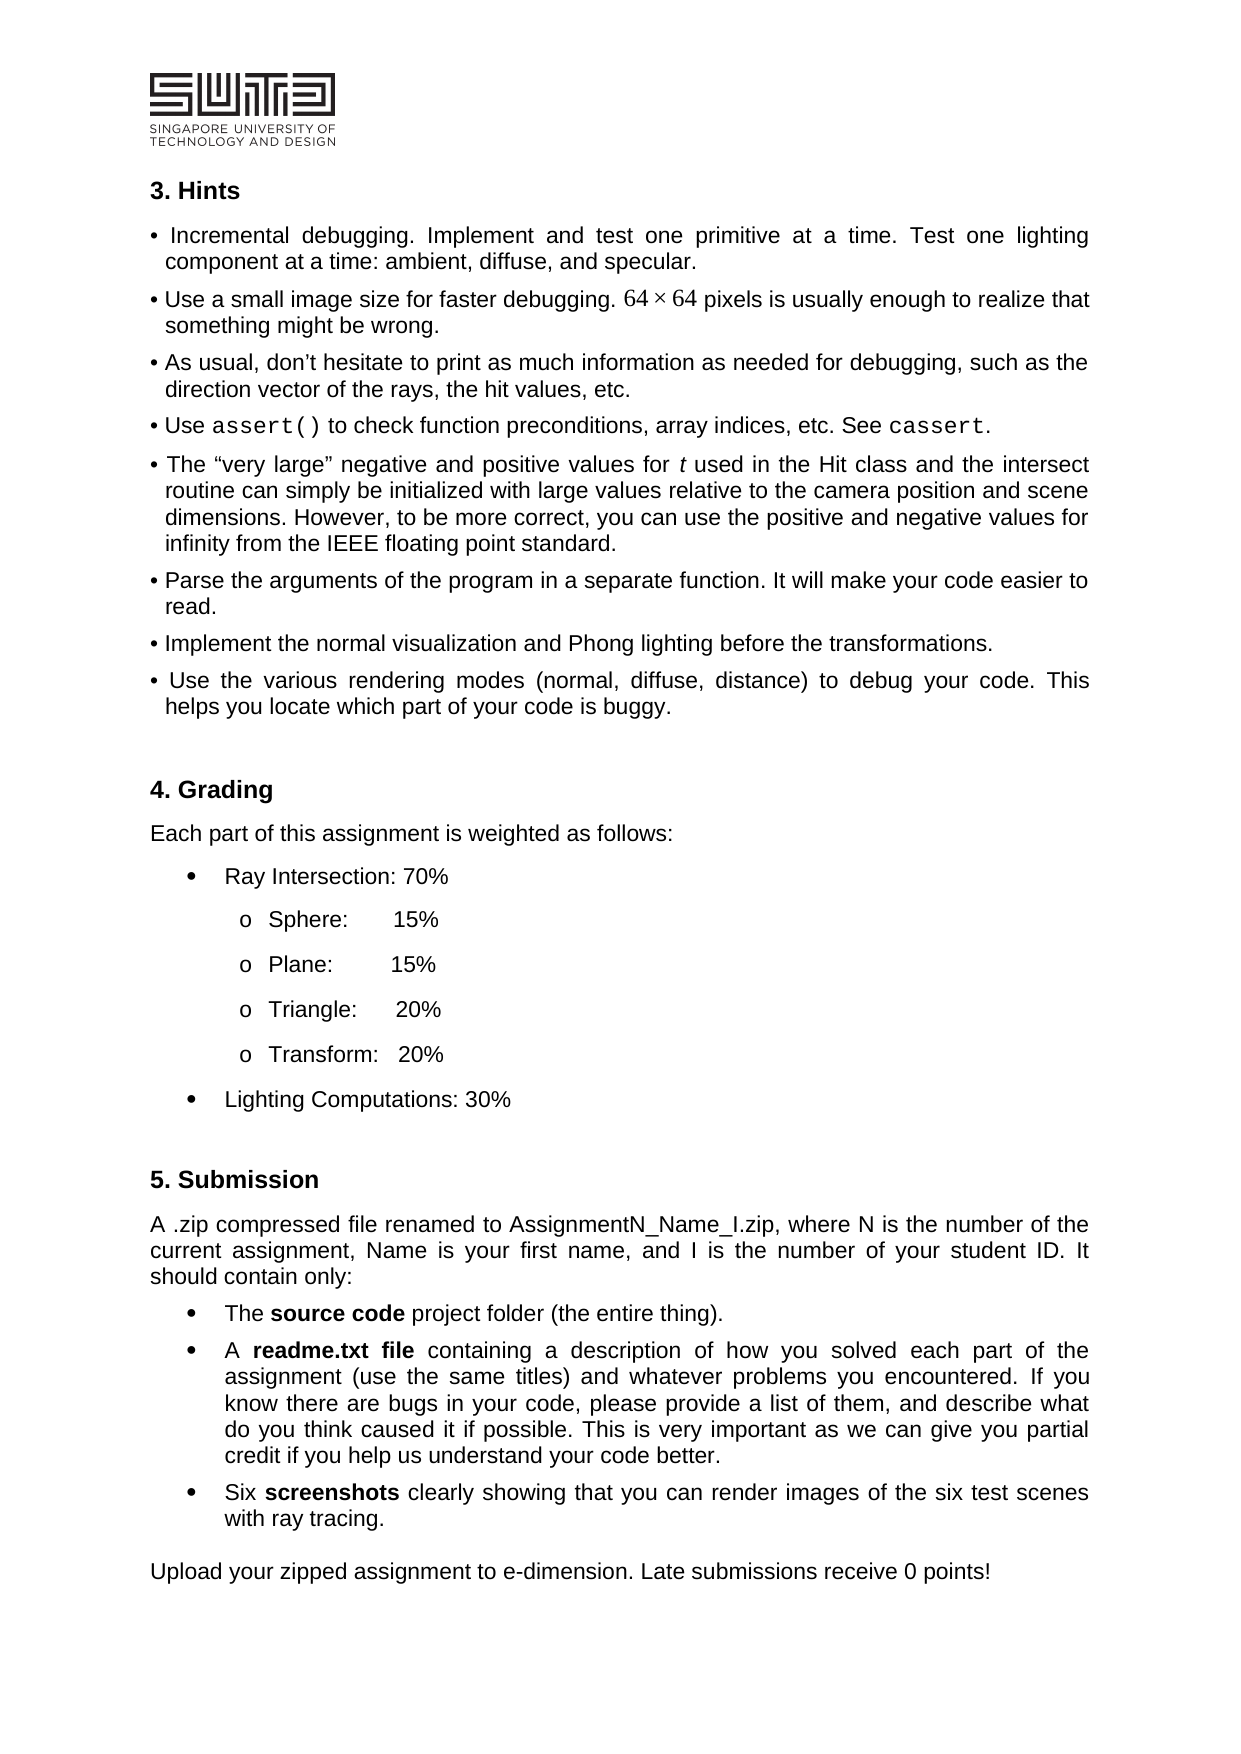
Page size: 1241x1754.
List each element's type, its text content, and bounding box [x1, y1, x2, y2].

text Each part of this assignment is weighted as follows: [150, 820, 1090, 846]
text • As usual, don’t hesitate to print as much information as needed for debugging, such as the direction vector of the rays, the hit values, etc. [150, 349, 1090, 402]
text Upload your zipped assignment to e-dimension. Late submissions receive 0 points! [150, 1558, 1090, 1584]
list Sphere: 15% [239, 906, 1090, 934]
list Transform: 20% [239, 1041, 1090, 1069]
text A .zip compressed file renamed to AssignmentN_Name_I.zip, where N is the number of the current assignment, Name is your first name, and I is the number of your student ID. It should contain only: [150, 1211, 1090, 1290]
list Ray Intersection: 70% [187, 863, 1090, 889]
list Lighting Computations: 30% [187, 1086, 1090, 1112]
text • Implement the normal visualization and Phong lighting before the transformations. [150, 630, 1090, 656]
text 4. Grading [150, 775, 1090, 803]
list Plane: 15% [239, 951, 1090, 979]
text • Use assert() to check function preconditions, array indices, etc. See cassert. [150, 412, 1090, 441]
list The source code project folder (the entire thing). [187, 1300, 1090, 1326]
text • Use a small image size for faster debugging. pixels is usually enough to realize that something might be wrong. [150, 285, 1090, 339]
text • Incremental debugging. Implement and test one primitive at a time. Test one lighting component at a time: ambient, diffuse, and specular. [150, 222, 1090, 274]
text 5. Submission [150, 1165, 1090, 1194]
text 3. Hints [150, 176, 1090, 205]
list A readme.txt file containing a description of how you solved each part of the assignment (use the same titles) and whatever problems you encountered. If you know there are bugs in your code, please provide a list of them, and describe what do you think caused it if possible. This is very important as we can give you partial credit if you help us understand your code better. [187, 1337, 1090, 1469]
list Six screenshots clearly showing that you can render images of the six test scenes with ray tracing. [187, 1479, 1090, 1532]
text • The “very large” negative and positive values for t used in the Hit class and the intersect routine can simply be initialized with large values relative to the camera position and scene dimensions. However, to be more correct, you can use the positive and negative values for infinity from the IEEE floating point standard. [150, 451, 1090, 557]
text • Parse the arguments of the program in a separate function. It will make your code easier to read. [150, 567, 1090, 620]
list Triangle: 20% [239, 996, 1090, 1024]
text • Use the various rendering modes (normal, diffuse, distance) to debug your code. This helps you locate which part of your code is buggy. [150, 667, 1090, 719]
picture [150, 73, 335, 146]
